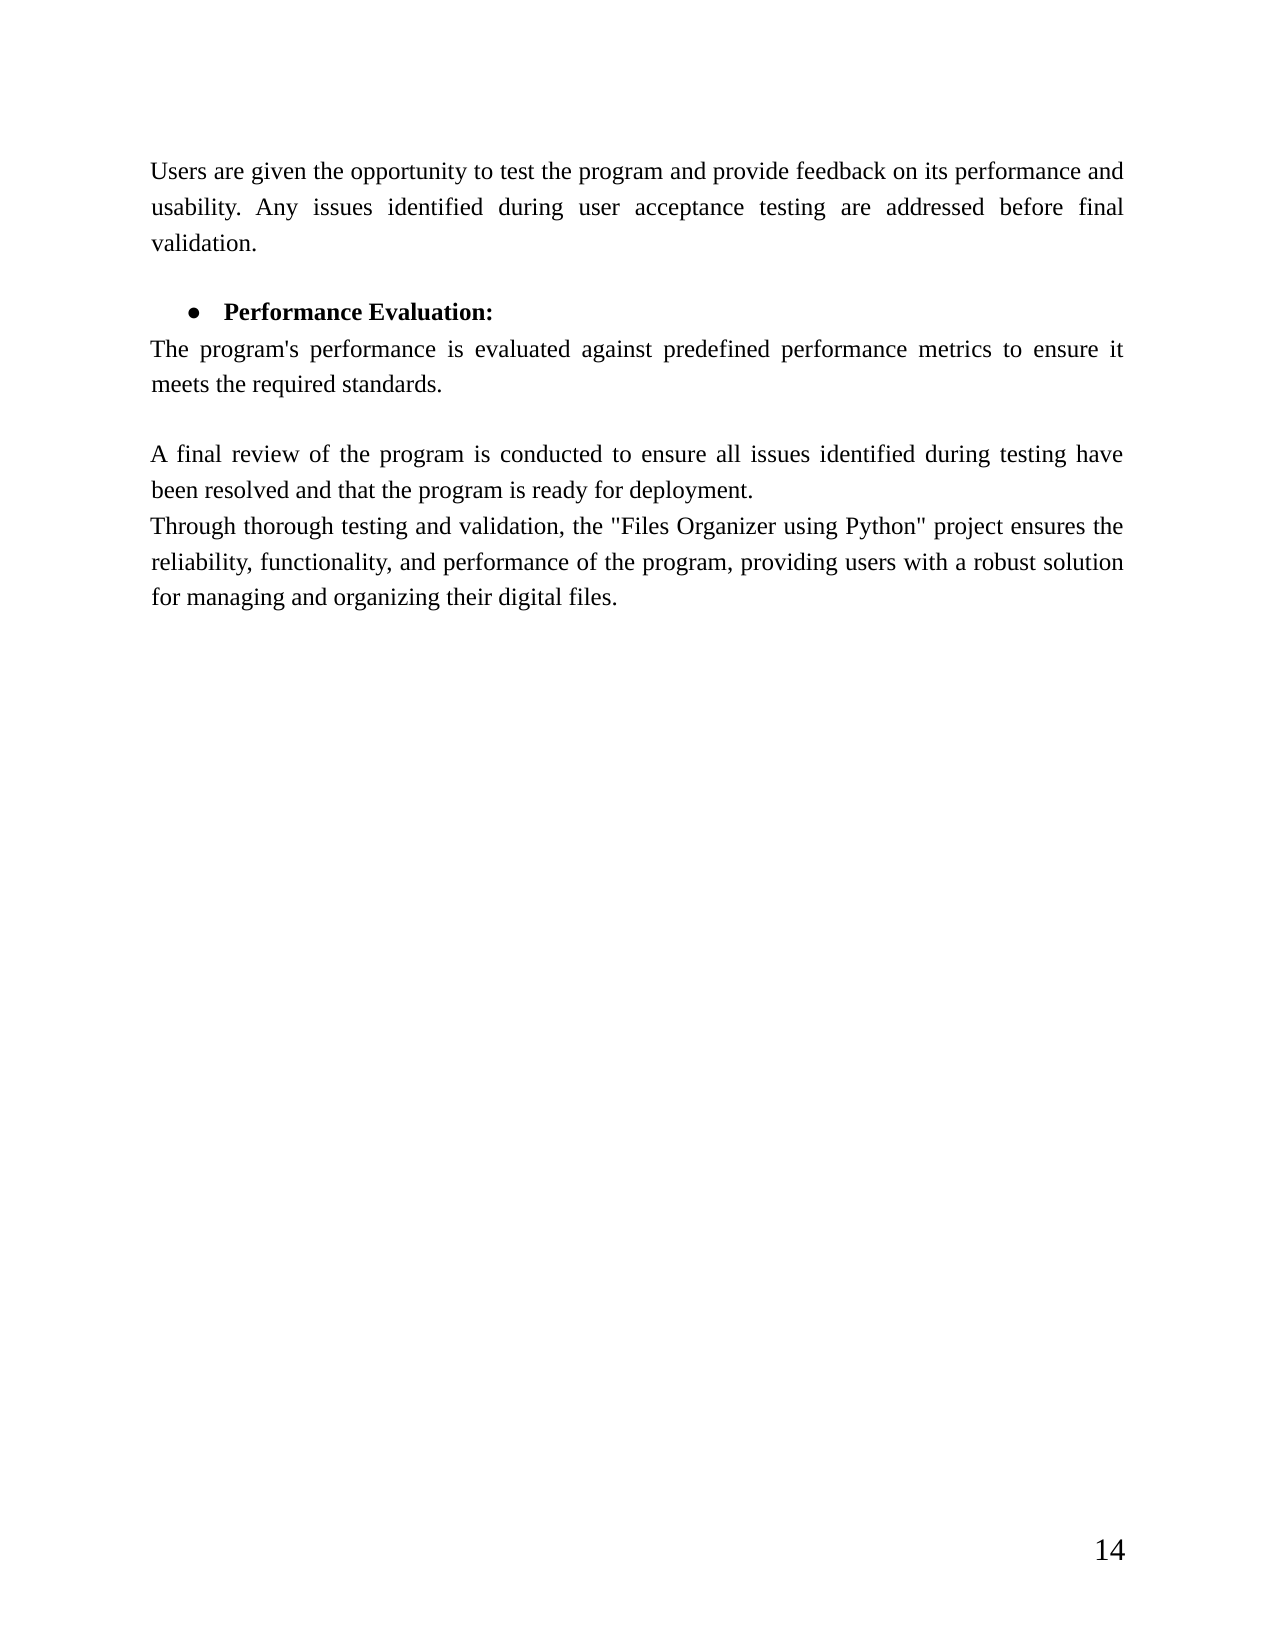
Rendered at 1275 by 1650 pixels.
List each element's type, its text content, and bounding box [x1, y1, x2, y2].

text Users are given the opportunity to test the program and provide feedback on its performance and usability. Any issues identified during user acceptance testing are addressed before final validation. [150, 156, 1125, 256]
text A final review of the program is conducted to ensure all issues identified during testing have been resolved and that the program is ready for deployment. [150, 439, 1125, 503]
list Performance Evaluation: [186, 297, 1125, 326]
text Through thorough testing and validation, the "Files Organizer using Python" project ensures the reliability, functionality, and performance of the program, providing users with a robust solution for managing and organizing their digital files. [150, 511, 1125, 611]
text The program's performance is evaluated against predefined performance metrics to ensure it meets the required standards. [150, 334, 1125, 398]
